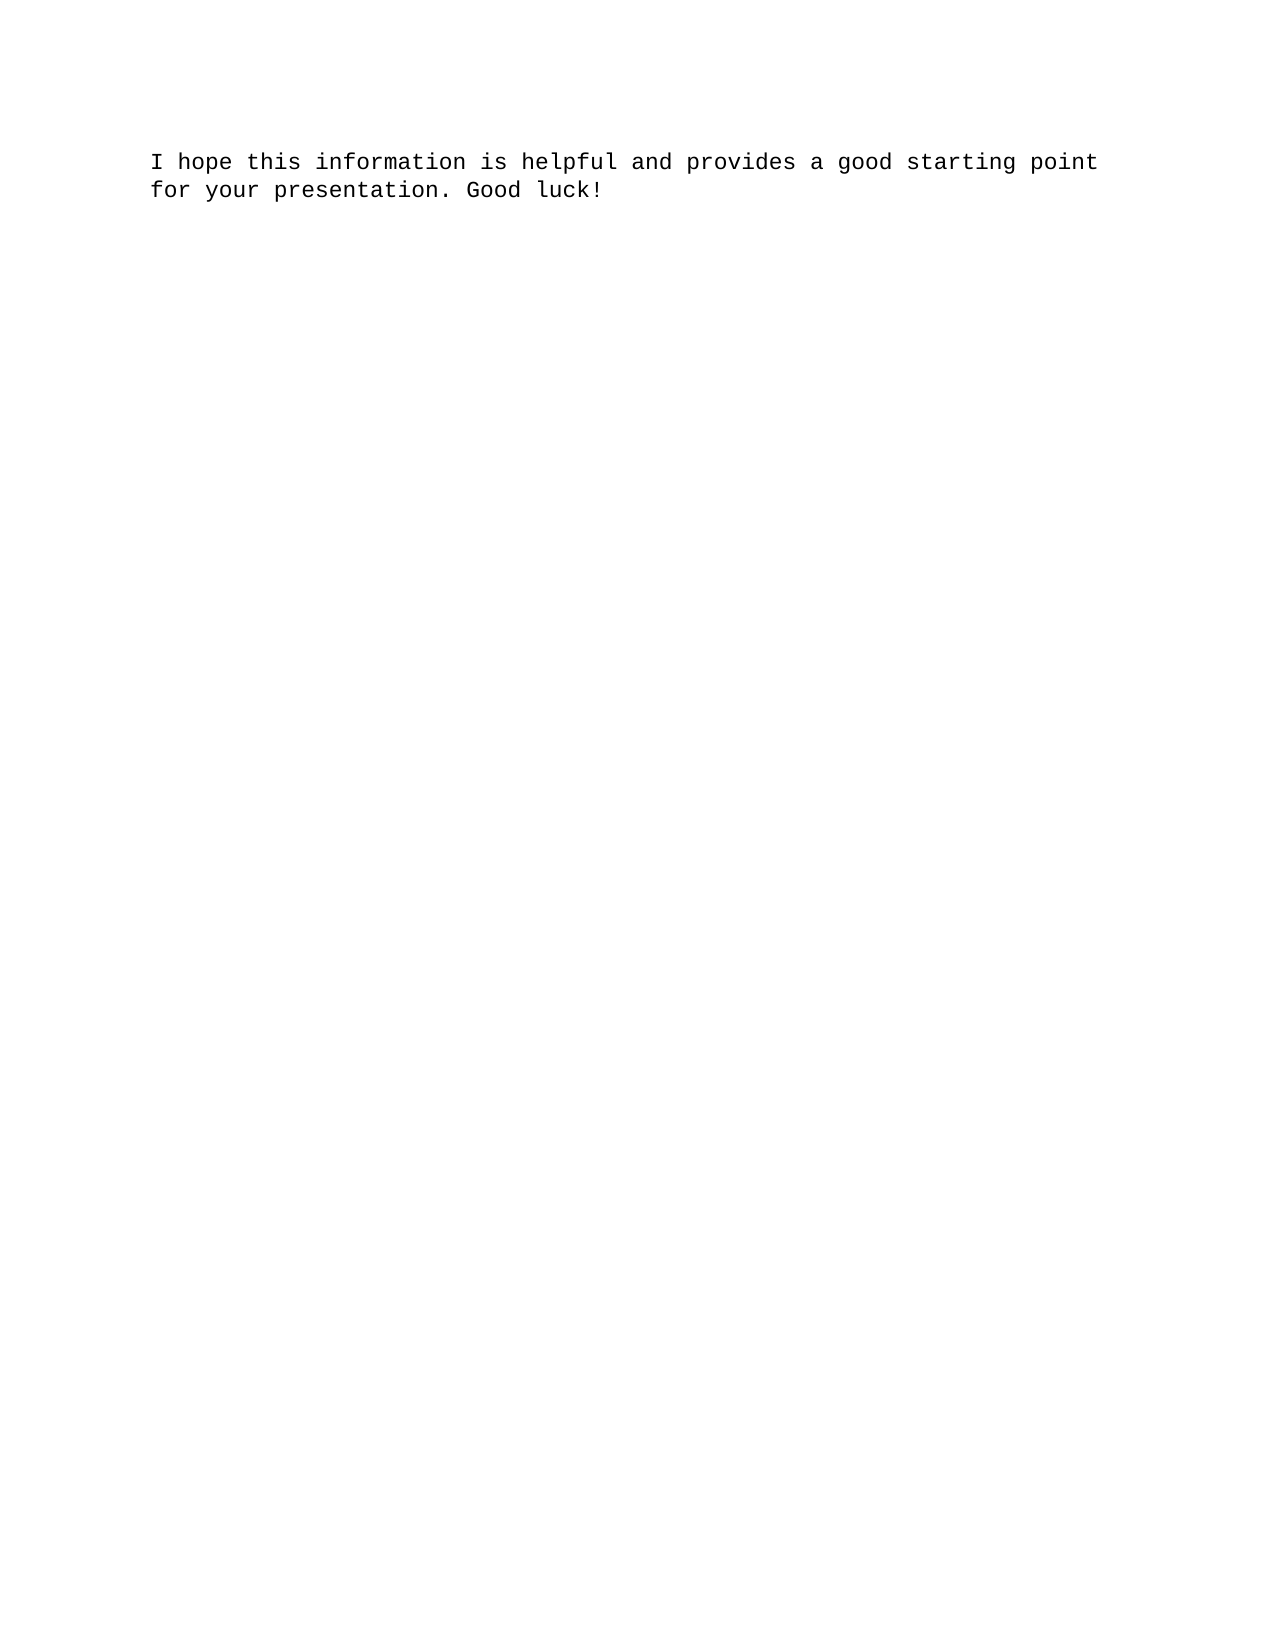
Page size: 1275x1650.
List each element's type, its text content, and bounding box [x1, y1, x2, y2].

text I hope this information is helpful and provides a good starting point for your presentation. Good luck! [150, 150, 1125, 204]
